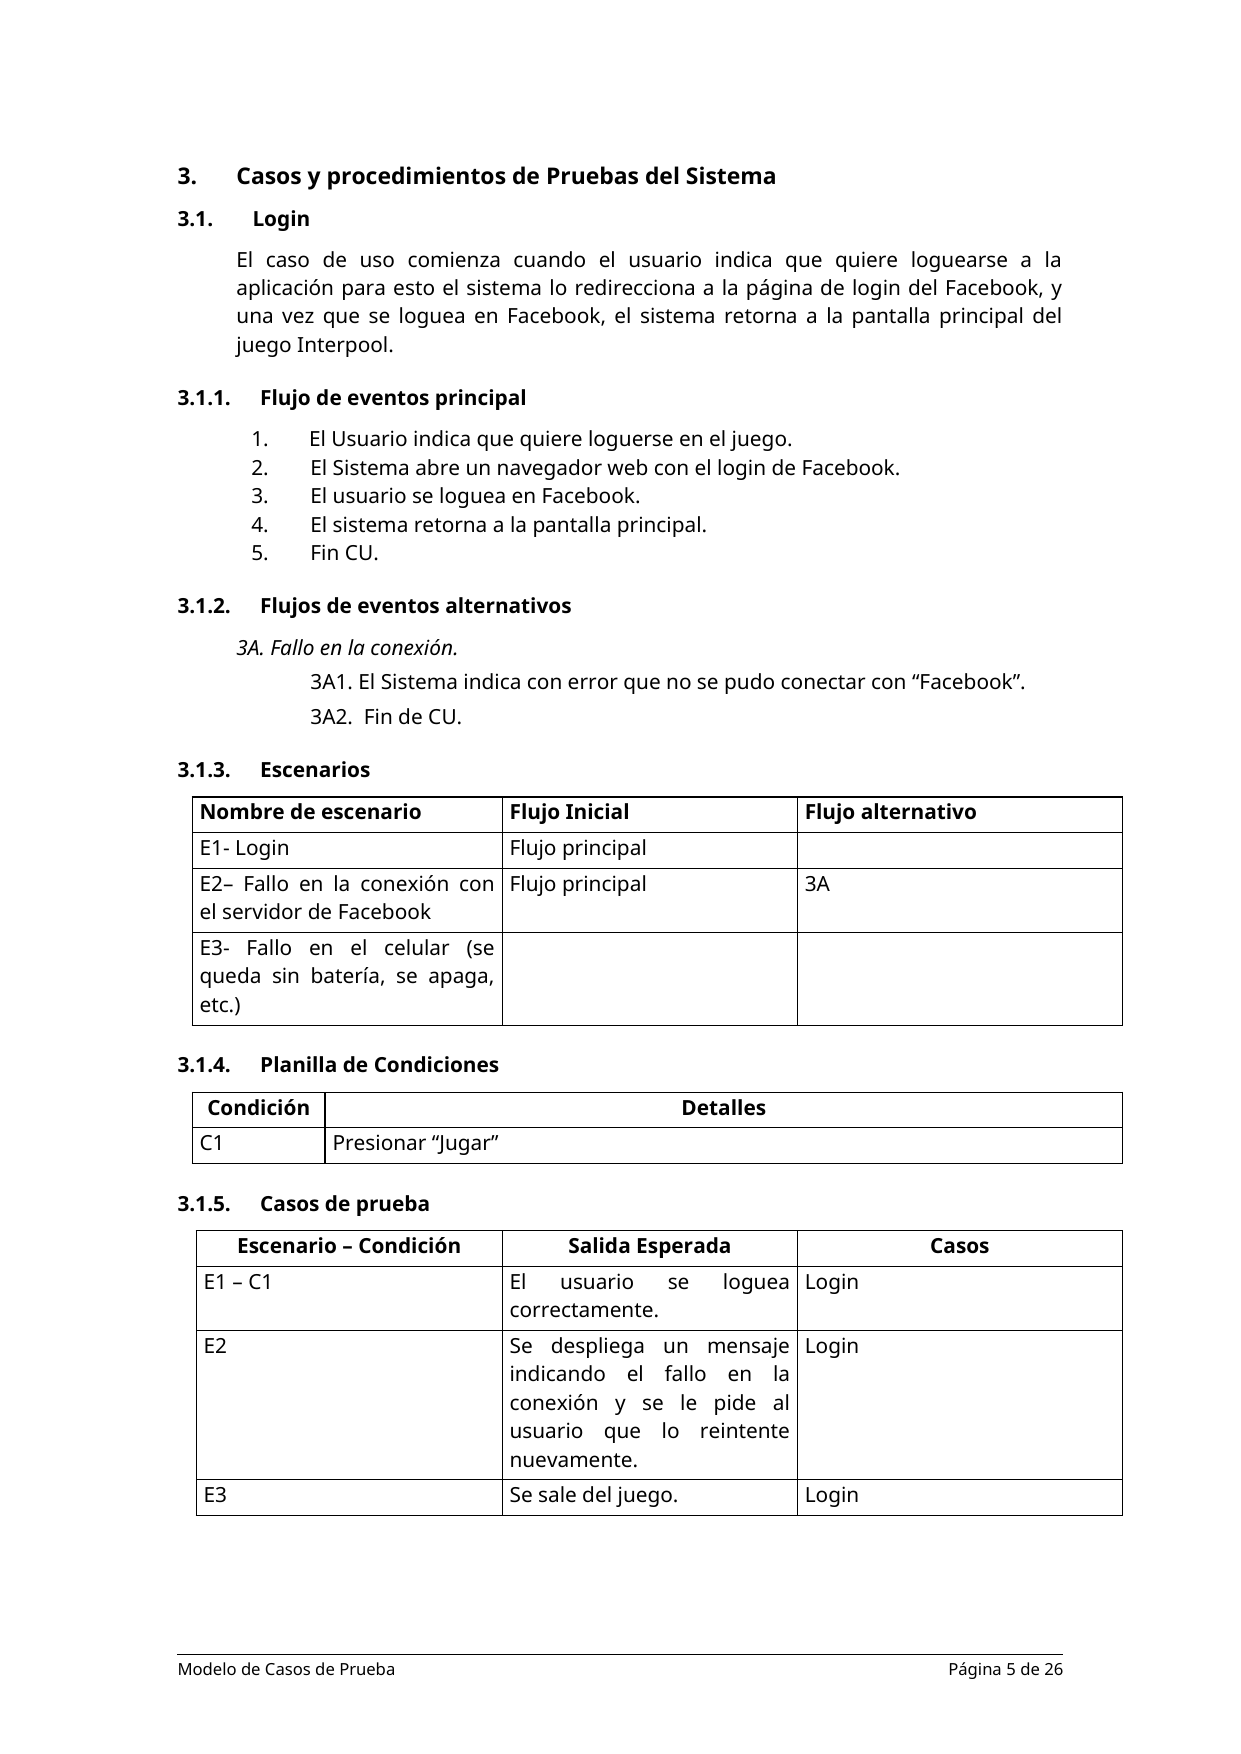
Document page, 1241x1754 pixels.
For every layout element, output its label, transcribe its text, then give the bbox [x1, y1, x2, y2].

table_cell E2– Fallo en la conexión con el servidor de Facebook [193, 869, 502, 932]
list El Sistema abre un navegador web con el login de Facebook. [251, 453, 1063, 481]
table_header Detalles [326, 1093, 1122, 1127]
table_cell Se sale del juego. [503, 1480, 797, 1515]
table_cell Login [798, 1480, 1122, 1515]
table_cell E2 [197, 1331, 502, 1479]
text 3A1. El Sistema indica con error que no se pudo conectar con “Facebook”. [310, 667, 1063, 696]
list El sistema retorna a la pantalla principal. [251, 510, 1063, 538]
table_header Nombre de escenario [193, 798, 502, 832]
table_header Condición [193, 1093, 324, 1127]
table_header Salida Esperada [503, 1231, 797, 1266]
text El caso de uso comienza cuando el usuario indica que quiere loguearse a la aplicación para esto el sistema lo redirecciona a la página de login del Facebook, y una vez que se loguea en Facebook, el sistema retorna a la pantalla principal del juego Interpool. [236, 245, 1063, 358]
text 3A. Fallo en la conexión. [236, 633, 1063, 661]
table_cell 3A [798, 869, 1122, 932]
table_cell [798, 833, 1122, 868]
table_cell [503, 933, 797, 1024]
table_cell Se despliega un mensaje indicando el fallo en la conexión y se le pide al usuario que lo reintente nuevamente. [503, 1331, 797, 1479]
table_cell El usuario se loguea correctamente. [503, 1267, 797, 1330]
table_cell E3 [197, 1480, 502, 1515]
text Flujos de eventos alternativos [177, 592, 1063, 620]
text 3A2. Fin de CU. [310, 702, 1063, 730]
text Escenarios [177, 755, 1063, 784]
table_cell [798, 933, 1122, 1024]
table_header Flujo Inicial [503, 798, 797, 832]
table_cell E3- Fallo en el celular (se queda sin batería, se apaga, etc.) [193, 933, 502, 1024]
list Fin CU. [251, 538, 1063, 567]
table_cell E1 – C1 [197, 1267, 502, 1330]
table_cell Login [798, 1331, 1122, 1479]
table_cell E1- Login [193, 833, 502, 868]
list El usuario se loguea en Facebook. [251, 481, 1063, 510]
table_header Escenario – Condición [197, 1231, 502, 1266]
list El Usuario indica que quiere loguerse en el juego. [251, 424, 1063, 453]
table_cell Flujo principal [503, 869, 797, 932]
table_cell C1 [193, 1128, 324, 1163]
text Flujo de eventos principal [177, 383, 1063, 412]
text Casos y procedimientos de Pruebas del Sistema [177, 160, 1063, 191]
text Login [177, 204, 1063, 232]
table_cell Flujo principal [503, 833, 797, 868]
table_header Casos [798, 1231, 1122, 1266]
table_cell Presionar “Jugar” [326, 1128, 1122, 1163]
text Planilla de Condiciones [177, 1051, 1063, 1079]
table_cell Login [798, 1267, 1122, 1330]
text Casos de prueba [177, 1189, 1063, 1217]
table_header Flujo alternativo [798, 798, 1122, 832]
